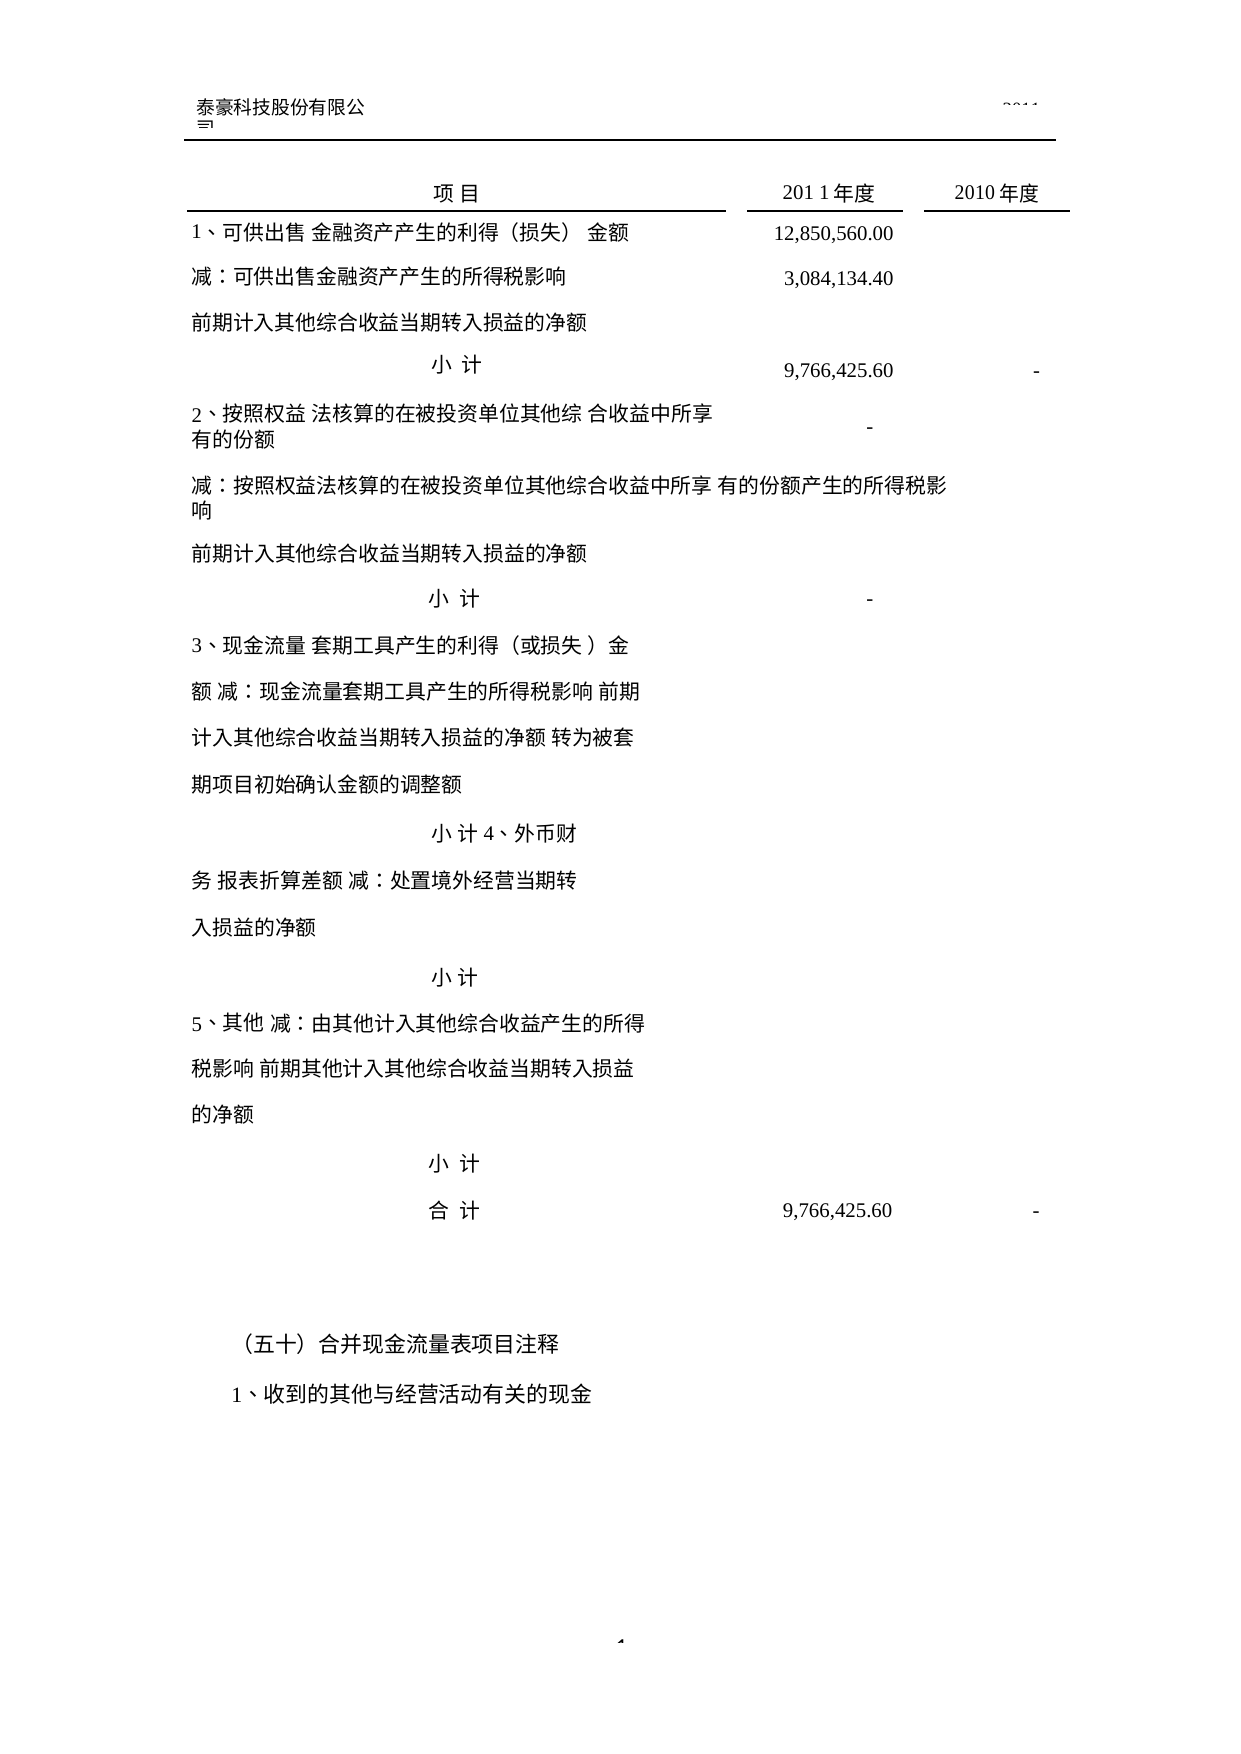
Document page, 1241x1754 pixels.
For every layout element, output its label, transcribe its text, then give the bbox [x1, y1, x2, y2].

text 前期计入其他综合收益当期转入损益的净额 [191, 539, 960, 568]
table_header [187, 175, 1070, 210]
text 小 计 - [429, 584, 960, 613]
text 合 计 9,766,425.60 - [429, 1196, 1082, 1224]
text 1、收到的其他与经营活动有关的现金 [231, 1379, 960, 1409]
text 有的份额 [191, 430, 960, 452]
text 小 计 [431, 963, 960, 992]
text 5、其他 减：由其他计入其他综合收益产生的所得税影响 前期其他计入其他综合收益当期转入损益的净额 [191, 1008, 645, 1128]
text 2、按照权益 法核算的在被投资单位其他综 合收益中所享 - [191, 395, 960, 430]
text （五十）合并现金流量表项目注释 [231, 1329, 960, 1359]
text 小 计 4、外币财务 报表折算差额 减：处置境外经营当期转入损益的净额 [191, 819, 596, 942]
text 3、现金流量 套期工具产生的利得（或损失 ）金额 减：现金流量套期工具产生的所得税影响 前期计入其他综合收益当期转入损益的净额 转为被套期项目初始确认金额的调整额 [191, 631, 645, 798]
text 小 计 [429, 1149, 960, 1178]
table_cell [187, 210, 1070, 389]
text 减：按照权益法核算的在被投资单位其他综合收益中所享 有的份额产生的所得税影响 [191, 473, 960, 523]
